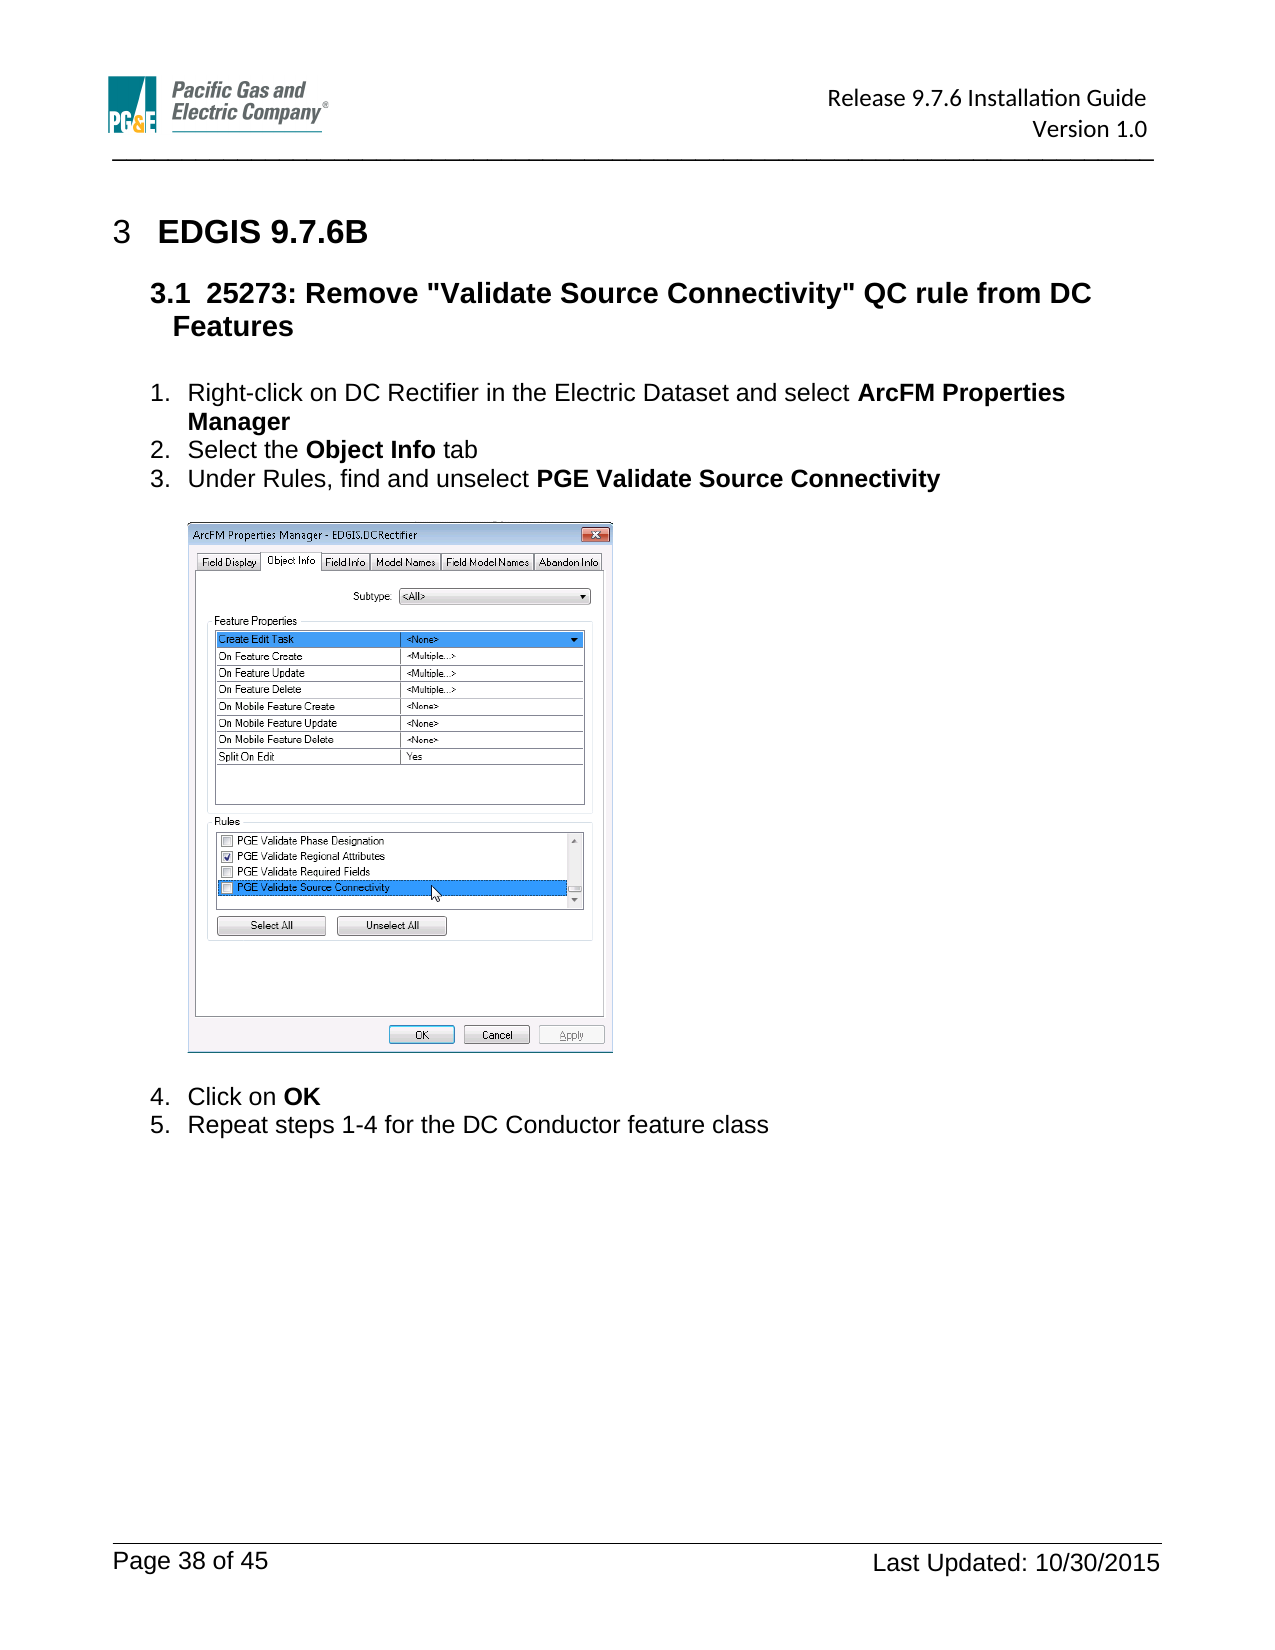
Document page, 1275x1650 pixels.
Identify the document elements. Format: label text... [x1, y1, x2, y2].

list Select the Object Info tab [150, 436, 1162, 464]
picture [187, 521, 613, 1053]
list Repeat steps 1-4 for the DC Conductor feature class [150, 1111, 1162, 1139]
subtitle 25273: Remove "Validate Source Connectivity" QC rule from DC Features [150, 276, 1162, 343]
list Under Rules, find and unselect PGE Validate Source Connectivity [150, 464, 1162, 493]
list Right-click on DC Rectifier in the Electric Dataset and select ArcFM Properties Manager [150, 378, 1162, 436]
subtitle EDGIS 9.7.6B [112, 212, 1162, 251]
list Click on OK [150, 1082, 1162, 1111]
